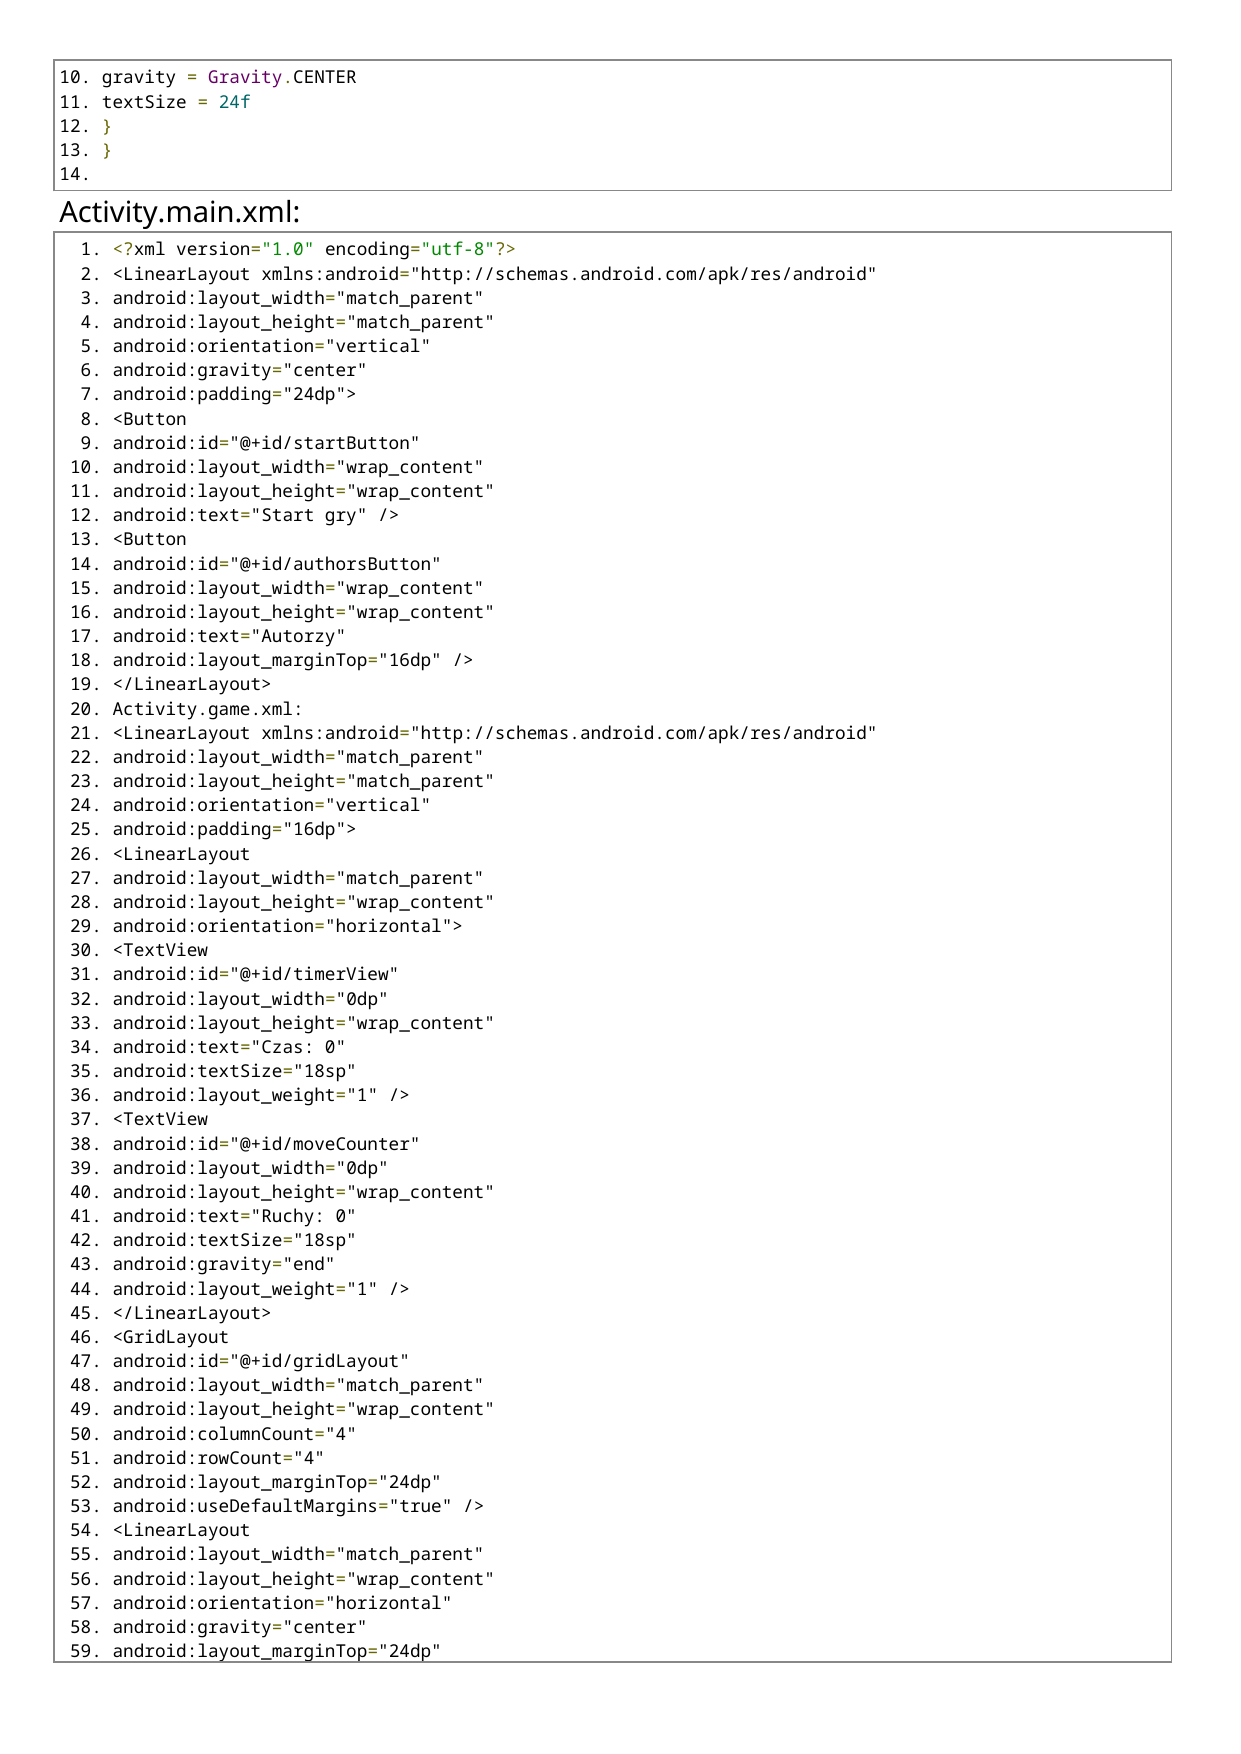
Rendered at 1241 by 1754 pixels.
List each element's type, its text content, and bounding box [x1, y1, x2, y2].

text 37. <TextView [59, 1107, 1167, 1131]
text 25. android:padding="16dp"> [59, 817, 1167, 841]
text 2. <LinearLayout xmlns:android="http://schemas.android.com/apk/res/android" [59, 261, 1167, 285]
text 9. android:id="@+id/startButton" [59, 430, 1167, 454]
text 23. android:layout_height="match_parent" [59, 768, 1167, 793]
text 29. android:orientation="horizontal"> [59, 913, 1167, 938]
text 12. } [59, 113, 1167, 137]
text 40. android:layout_height="wrap_content" [59, 1179, 1167, 1203]
text 8. <Button [59, 406, 1167, 430]
text 20. Activity.game.xml: [59, 696, 1167, 720]
text 5. android:orientation="vertical" [59, 333, 1167, 358]
text 30. <TextView [59, 938, 1167, 962]
text 28. android:layout_height="wrap_content" [59, 889, 1167, 913]
text 39. android:layout_width="0dp" [59, 1155, 1167, 1179]
text 59. android:layout_marginTop="24dp" [59, 1638, 1167, 1661]
text 45. </LinearLayout> [59, 1300, 1167, 1324]
text 46. <GridLayout [59, 1324, 1167, 1348]
text 43. android:gravity="end" [59, 1252, 1167, 1276]
text 44. android:layout_weight="1" /> [59, 1276, 1167, 1300]
text 56. android:layout_height="wrap_content" [59, 1566, 1167, 1590]
text 50. android:columnCount="4" [59, 1421, 1167, 1445]
text 52. android:layout_marginTop="24dp" [59, 1469, 1167, 1493]
text 15. android:layout_width="wrap_content" [59, 575, 1167, 599]
text 1. <?xml version="1.0" encoding="utf-8"?> [55, 233, 1171, 261]
text 48. android:layout_width="match_parent" [59, 1373, 1167, 1397]
text 34. android:text="Czas: 0" [59, 1034, 1167, 1058]
text 12. android:text="Start gry" /> [59, 503, 1167, 527]
text 54. <LinearLayout [59, 1518, 1167, 1542]
text 14. android:id="@+id/authorsButton" [59, 551, 1167, 575]
text 55. android:layout_width="match_parent" [59, 1542, 1167, 1566]
text 6. android:gravity="center" [59, 358, 1167, 382]
text 14. [55, 156, 1171, 190]
text 58. android:gravity="center" [59, 1614, 1167, 1638]
text 35. android:textSize="18sp" [59, 1058, 1167, 1083]
text 7. android:padding="24dp"> [59, 382, 1167, 406]
text 53. android:useDefaultMargins="true" /> [59, 1493, 1167, 1518]
text 38. android:id="@+id/moveCounter" [59, 1131, 1167, 1155]
text 11. android:layout_height="wrap_content" [59, 478, 1167, 503]
text 51. android:rowCount="4" [59, 1445, 1167, 1469]
text 10. gravity = Gravity.CENTER [55, 61, 1171, 89]
text 10. android:layout_width="wrap_content" [59, 454, 1167, 478]
text 24. android:orientation="vertical" [59, 793, 1167, 817]
text 21. <LinearLayout xmlns:android="http://schemas.android.com/apk/res/android" [59, 720, 1167, 744]
text 41. android:text="Ruchy: 0" [59, 1203, 1167, 1228]
text 17. android:text="Autorzy" [59, 623, 1167, 648]
text 13. } [59, 137, 1167, 156]
text 26. <LinearLayout [59, 841, 1167, 865]
text 3. android:layout_width="match_parent" [59, 285, 1167, 309]
text 16. android:layout_height="wrap_content" [59, 599, 1167, 623]
text 22. android:layout_width="match_parent" [59, 744, 1167, 768]
text 32. android:layout_width="0dp" [59, 986, 1167, 1010]
text 27. android:layout_width="match_parent" [59, 865, 1167, 889]
text 18. android:layout_marginTop="16dp" /> [59, 648, 1167, 672]
text Activity.main.xml: [59, 191, 1167, 231]
text 49. android:layout_height="wrap_content" [59, 1397, 1167, 1421]
text 31. android:id="@+id/timerView" [59, 962, 1167, 986]
text 33. android:layout_height="wrap_content" [59, 1010, 1167, 1034]
text 42. android:textSize="18sp" [59, 1228, 1167, 1252]
text 11. textSize = 24f [59, 89, 1167, 113]
text 47. android:id="@+id/gridLayout" [59, 1348, 1167, 1373]
text 4. android:layout_height="match_parent" [59, 309, 1167, 333]
text 13. <Button [59, 527, 1167, 551]
text 57. android:orientation="horizontal" [59, 1590, 1167, 1614]
text 36. android:layout_weight="1" /> [59, 1083, 1167, 1107]
text 19. </LinearLayout> [59, 672, 1167, 696]
